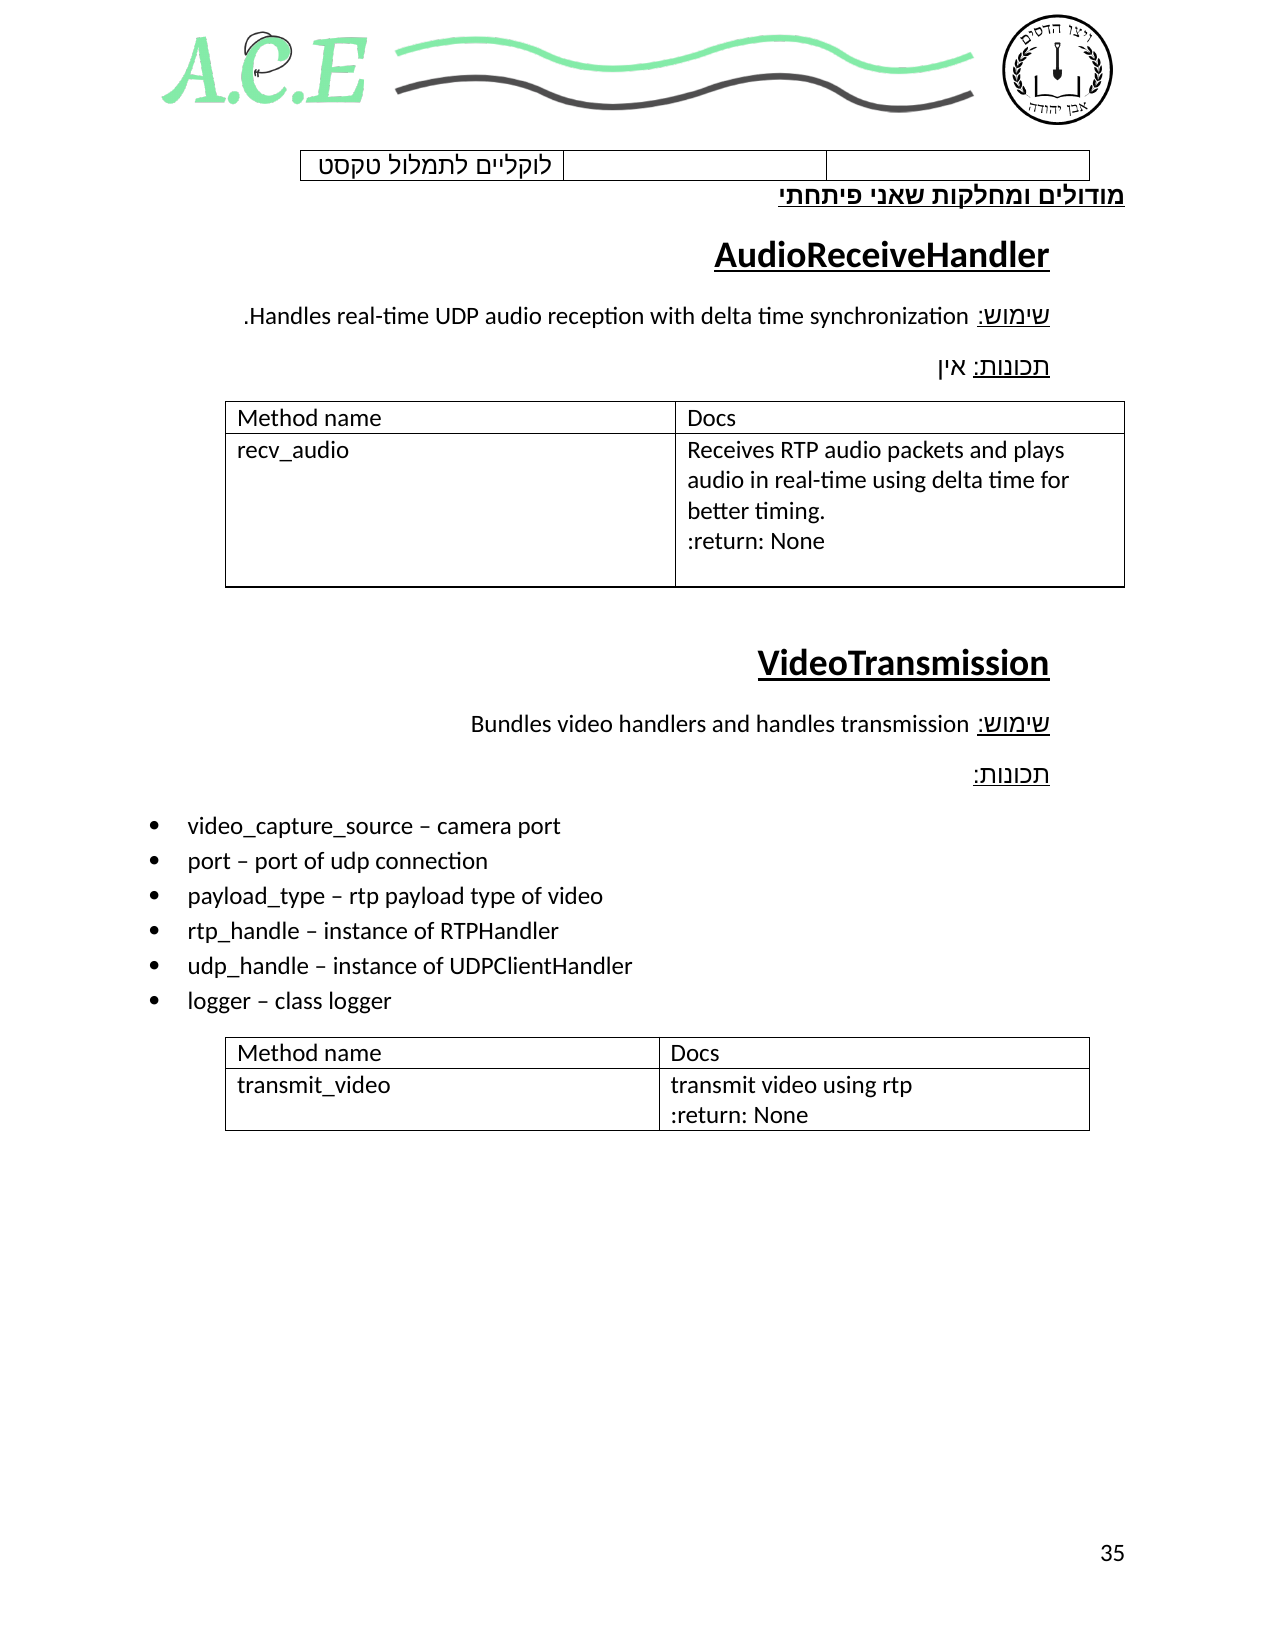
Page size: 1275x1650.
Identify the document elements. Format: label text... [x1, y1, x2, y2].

list udp_handle – instance of UDPClientHandler [150, 950, 1125, 980]
text שימוש: Handles real-time UDP audio reception with delta time synchronization. [150, 300, 1050, 330]
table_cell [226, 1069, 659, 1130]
text AudioReceiveHandler [150, 231, 1050, 276]
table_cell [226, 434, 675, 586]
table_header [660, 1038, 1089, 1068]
list port – port of udp connection [150, 845, 1125, 875]
subtitle מודולים ומחלקות שאני פיתחתי [150, 181, 1125, 209]
list logger – class logger [150, 985, 1125, 1015]
text תכונות: [150, 760, 1050, 789]
list payload_type – rtp payload type of video [150, 880, 1125, 910]
list rtp_handle – instance of RTPHandler [150, 915, 1125, 945]
list video_capture_source – camera port [150, 810, 1125, 840]
text תכונות: אין [150, 352, 1050, 380]
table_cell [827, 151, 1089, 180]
picture [150, 1, 1125, 139]
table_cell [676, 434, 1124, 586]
text שימוש: Bundles video handlers and handles transmission [150, 708, 1050, 739]
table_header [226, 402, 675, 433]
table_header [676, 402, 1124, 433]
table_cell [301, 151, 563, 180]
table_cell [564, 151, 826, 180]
text VideoTransmission [150, 639, 1050, 685]
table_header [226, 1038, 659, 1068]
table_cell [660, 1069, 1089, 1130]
